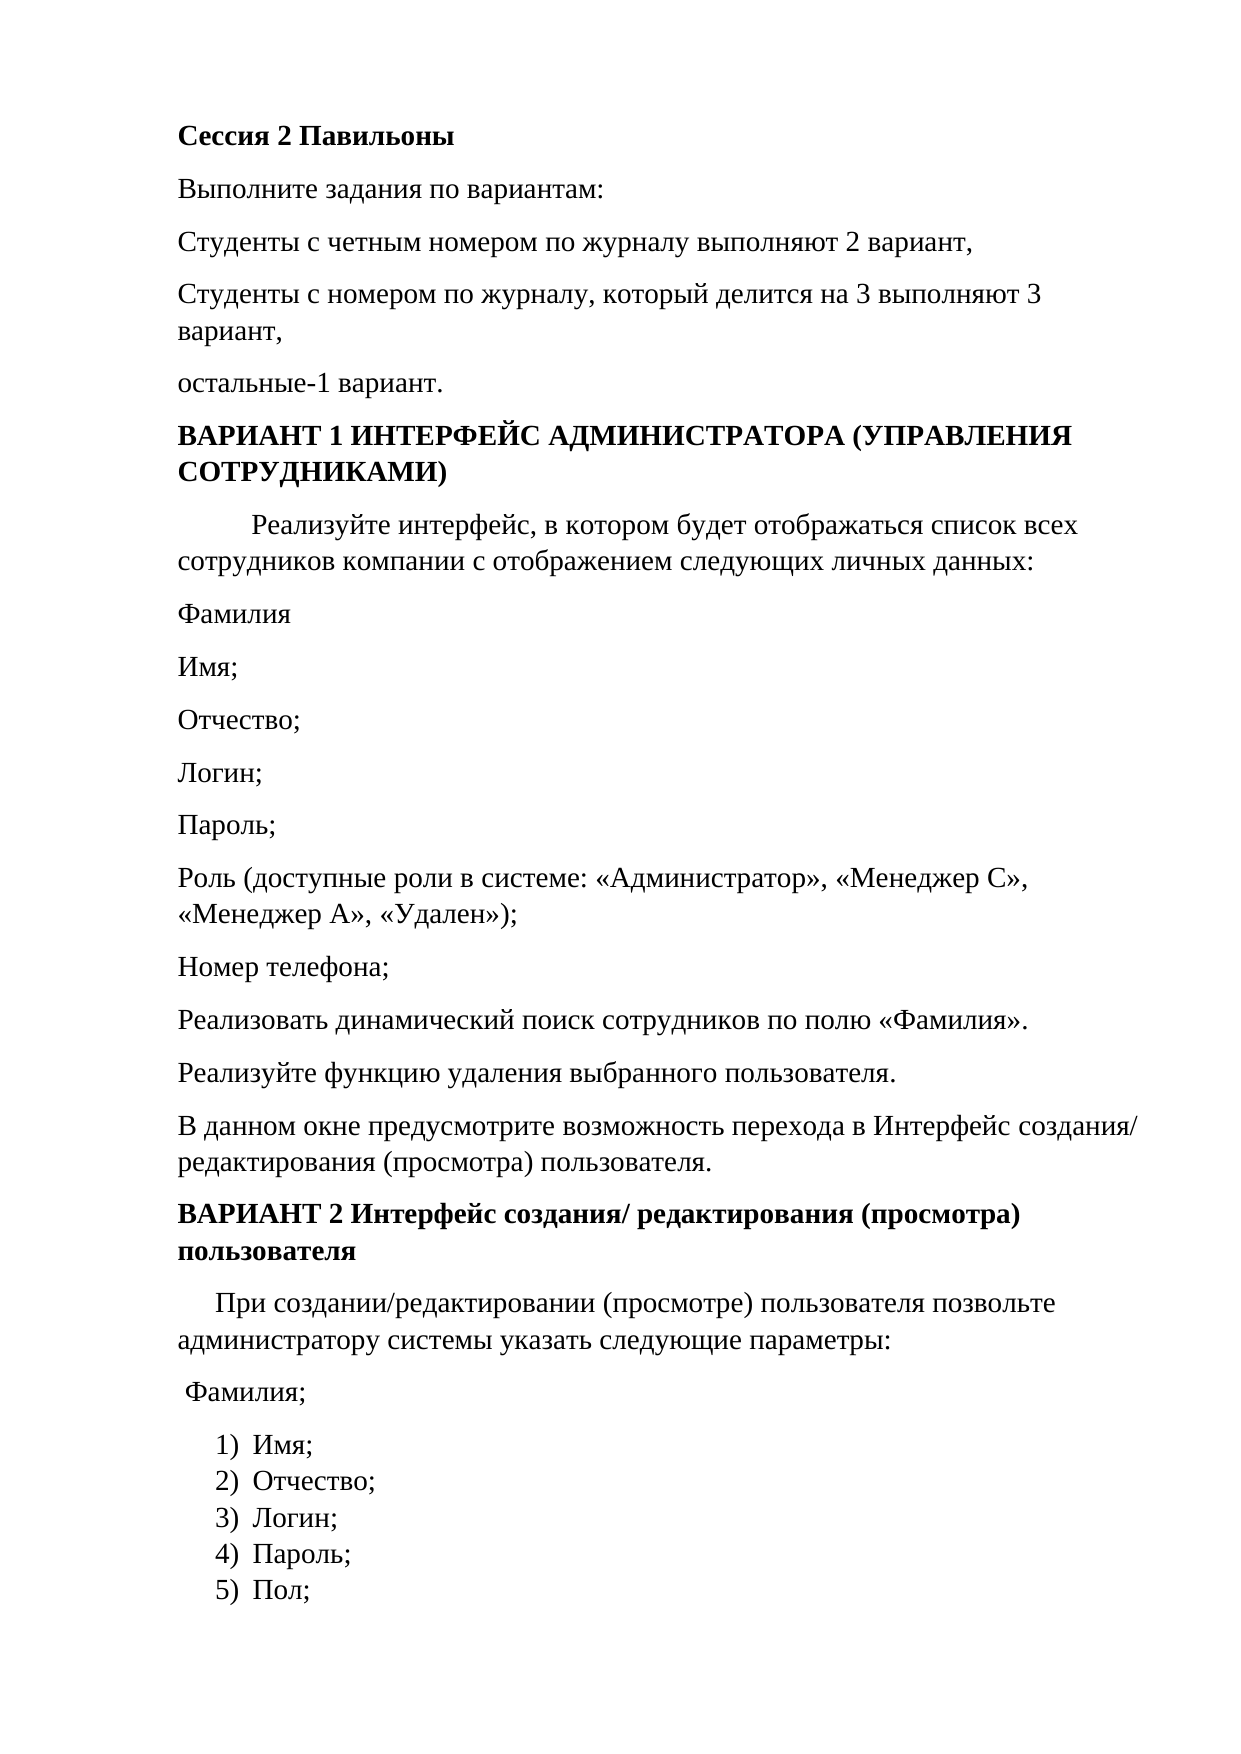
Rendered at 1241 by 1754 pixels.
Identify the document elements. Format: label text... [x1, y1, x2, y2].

text Реализуйте функцию удаления выбранного пользователя. [177, 1055, 1152, 1088]
text остальные-1 вариант. [177, 366, 1152, 399]
text Сессия 2 Павильоны [177, 118, 1152, 152]
text Выполните задания по вариантам: [177, 171, 1152, 204]
text ВАРИАНТ 2 Интерфейс создания/ редактирования (просмотра) пользователя [177, 1197, 1152, 1266]
list Отчество; [215, 1463, 1152, 1497]
text Отчество; [177, 702, 1152, 735]
list Логин; [215, 1500, 1152, 1533]
text Номер телефона; [177, 949, 1152, 983]
list Пароль; [215, 1536, 1152, 1569]
text Пароль; [177, 807, 1152, 841]
text Имя; [177, 649, 1152, 683]
text Студенты с четным номером по журналу выполняют 2 вариант, [177, 224, 1152, 257]
text Студенты с номером по журналу, который делится на 3 выполняют 3 вариант, [177, 277, 1152, 346]
text Роль (доступные роли в системе: «Администратор», «Менеджер С», «Менеджер А», «Удален»); [177, 860, 1152, 930]
text Фамилия; [177, 1374, 1152, 1408]
text Реализовать динамический поиск сотрудников по полю «Фамилия». [177, 1002, 1152, 1036]
text При создании/редактировании (просмотре) пользователя позвольте администратору системы указать следующие параметры: [177, 1286, 1152, 1355]
text Фамилия [177, 596, 1152, 630]
list Пол; [215, 1572, 1152, 1606]
text Логин; [177, 755, 1152, 788]
text Реализуйте интерфейс, в котором будет отображаться список всех сотрудников компании с отображением следующих личных данных: [177, 507, 1152, 577]
text ВАРИАНТ 1 ИНТЕРФЕЙС АДМИНИСТРАТОРА (УПРАВЛЕНИЯ СОТРУДНИКАМИ) [177, 418, 1152, 488]
text В данном окне предусмотрите возможность перехода в Интерфейс создания/ редактирования (просмотра) пользователя. [177, 1108, 1152, 1177]
list Имя; [215, 1427, 1152, 1461]
